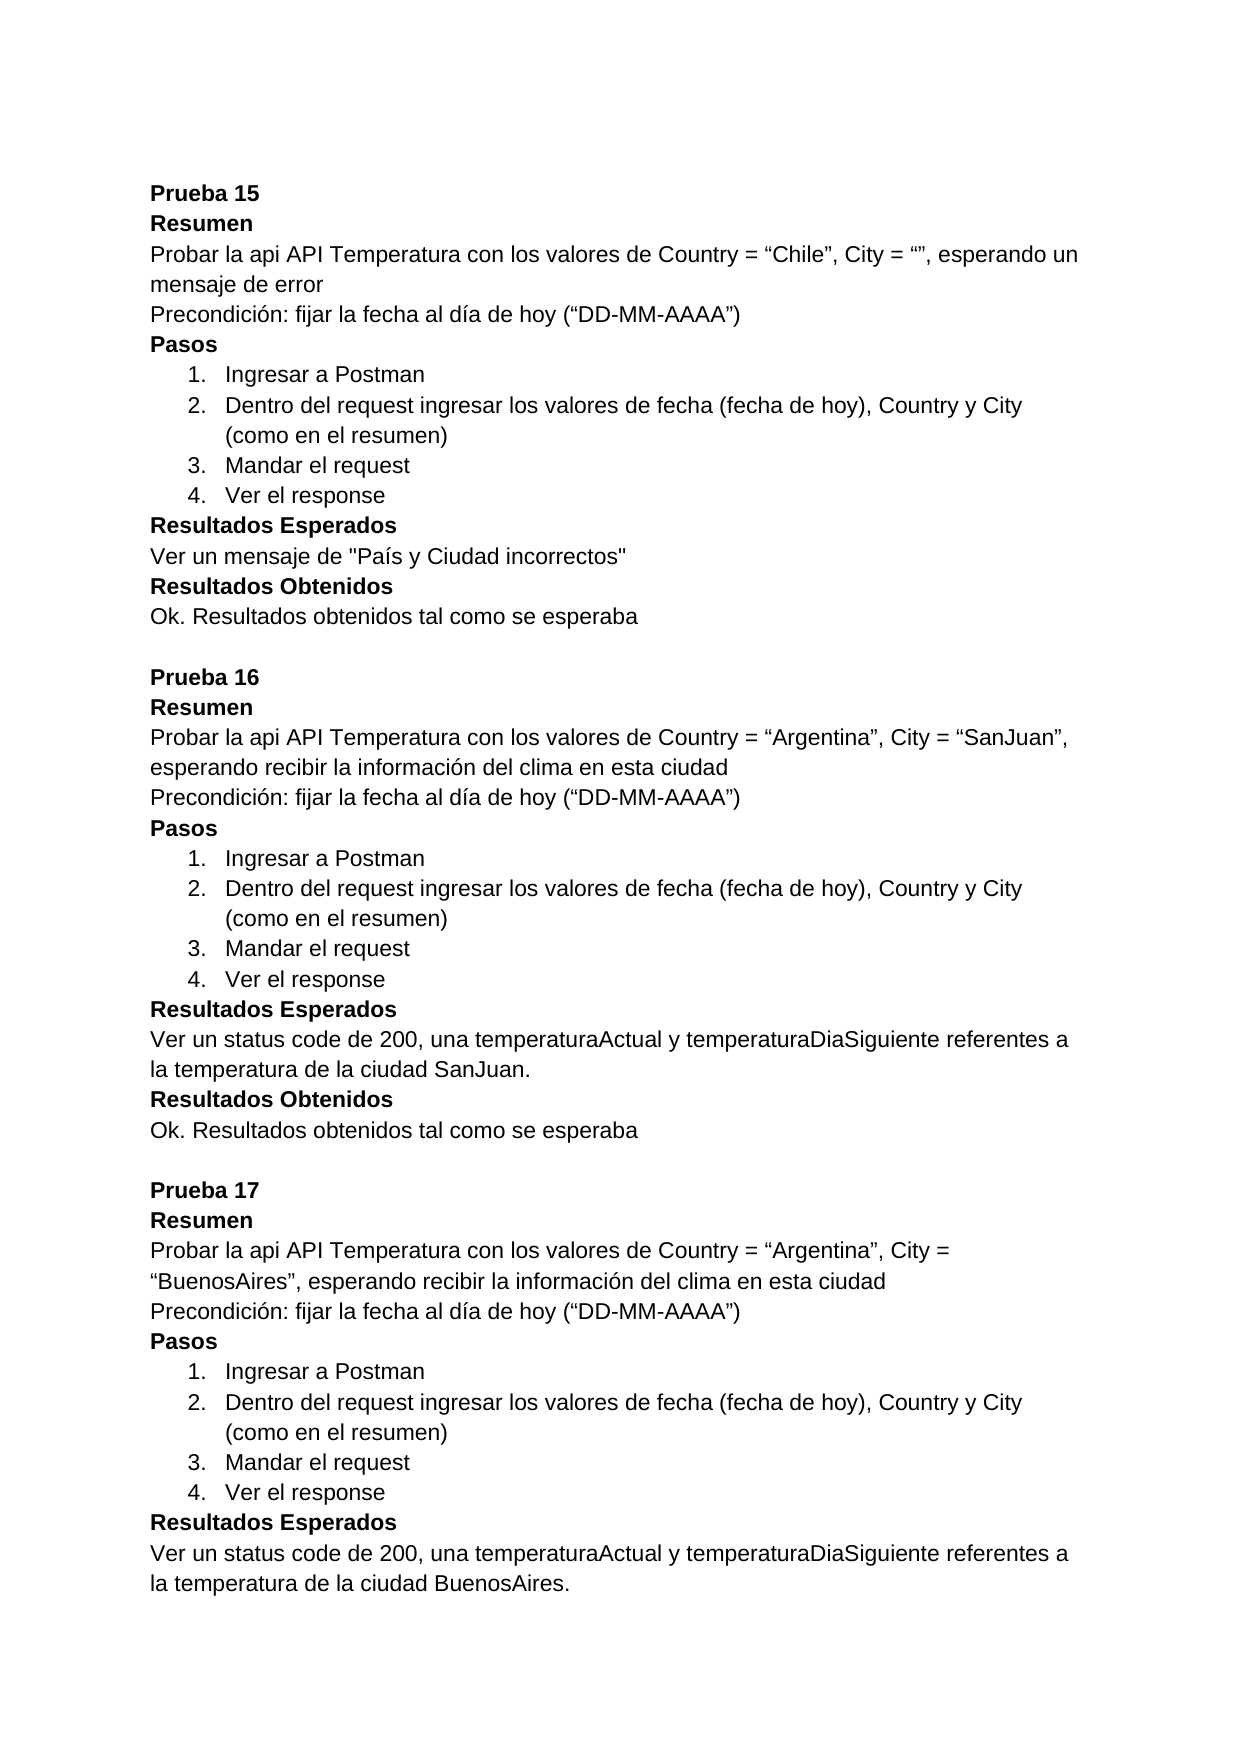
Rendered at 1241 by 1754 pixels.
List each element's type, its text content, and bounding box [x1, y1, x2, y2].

text Pasos [150, 814, 1090, 841]
text Resultados Esperados [150, 1509, 1090, 1536]
list Mandar el request [187, 935, 1090, 962]
list Ingresar a Postman [187, 1358, 1090, 1385]
text Probar la api API Temperatura con los valores de Country = “Chile”, City = “”, esperando un mensaje de error [150, 241, 1090, 297]
list Ver el response [187, 482, 1090, 509]
text Pasos [150, 1328, 1090, 1354]
text Resumen [150, 210, 1090, 237]
text Prueba 16 [150, 663, 1090, 690]
text Ver un mensaje de "País y Ciudad incorrectos" [150, 543, 1090, 569]
text Precondición: fijar la fecha al día de hoy (“DD-MM-AAAA”) [150, 784, 1090, 811]
text Resultados Esperados [150, 512, 1090, 539]
text Ver un status code de 200, una temperaturaActual y temperaturaDiaSiguiente referentes a la temperatura de la ciudad BuenosAires. [150, 1539, 1090, 1596]
text Ok. Resultados obtenidos tal como se esperaba [150, 1117, 1090, 1143]
text Precondición: fijar la fecha al día de hoy (“DD-MM-AAAA”) [150, 1298, 1090, 1324]
list Dentro del request ingresar los valores de fecha (fecha de hoy), Country y City (como en el resumen) [187, 875, 1090, 932]
text Resultados Obtenidos [150, 573, 1090, 599]
text Ok. Resultados obtenidos tal como se esperaba [150, 603, 1090, 629]
text Resumen [150, 1207, 1090, 1234]
text Resultados Obtenidos [150, 1086, 1090, 1113]
list Ver el response [187, 966, 1090, 992]
text Ver un status code de 200, una temperaturaActual y temperaturaDiaSiguiente referentes a la temperatura de la ciudad SanJuan. [150, 1026, 1090, 1083]
list Ver el response [187, 1479, 1090, 1506]
text Resultados Esperados [150, 996, 1090, 1022]
list Dentro del request ingresar los valores de fecha (fecha de hoy), Country y City (como en el resumen) [187, 392, 1090, 448]
text Prueba 17 [150, 1177, 1090, 1203]
list Ingresar a Postman [187, 845, 1090, 871]
text Probar la api API Temperatura con los valores de Country = “Argentina”, City = “SanJuan”, esperando recibir la información del clima en esta ciudad [150, 724, 1090, 781]
text Prueba 15 [150, 180, 1090, 207]
text Pasos [150, 331, 1090, 358]
text Resumen [150, 694, 1090, 720]
list Mandar el request [187, 452, 1090, 478]
text Precondición: fijar la fecha al día de hoy (“DD-MM-AAAA”) [150, 301, 1090, 327]
text Probar la api API Temperatura con los valores de Country = “Argentina”, City = “BuenosAires”, esperando recibir la información del clima en esta ciudad [150, 1237, 1090, 1294]
list Mandar el request [187, 1449, 1090, 1475]
list Dentro del request ingresar los valores de fecha (fecha de hoy), Country y City (como en el resumen) [187, 1388, 1090, 1445]
list Ingresar a Postman [187, 361, 1090, 388]
